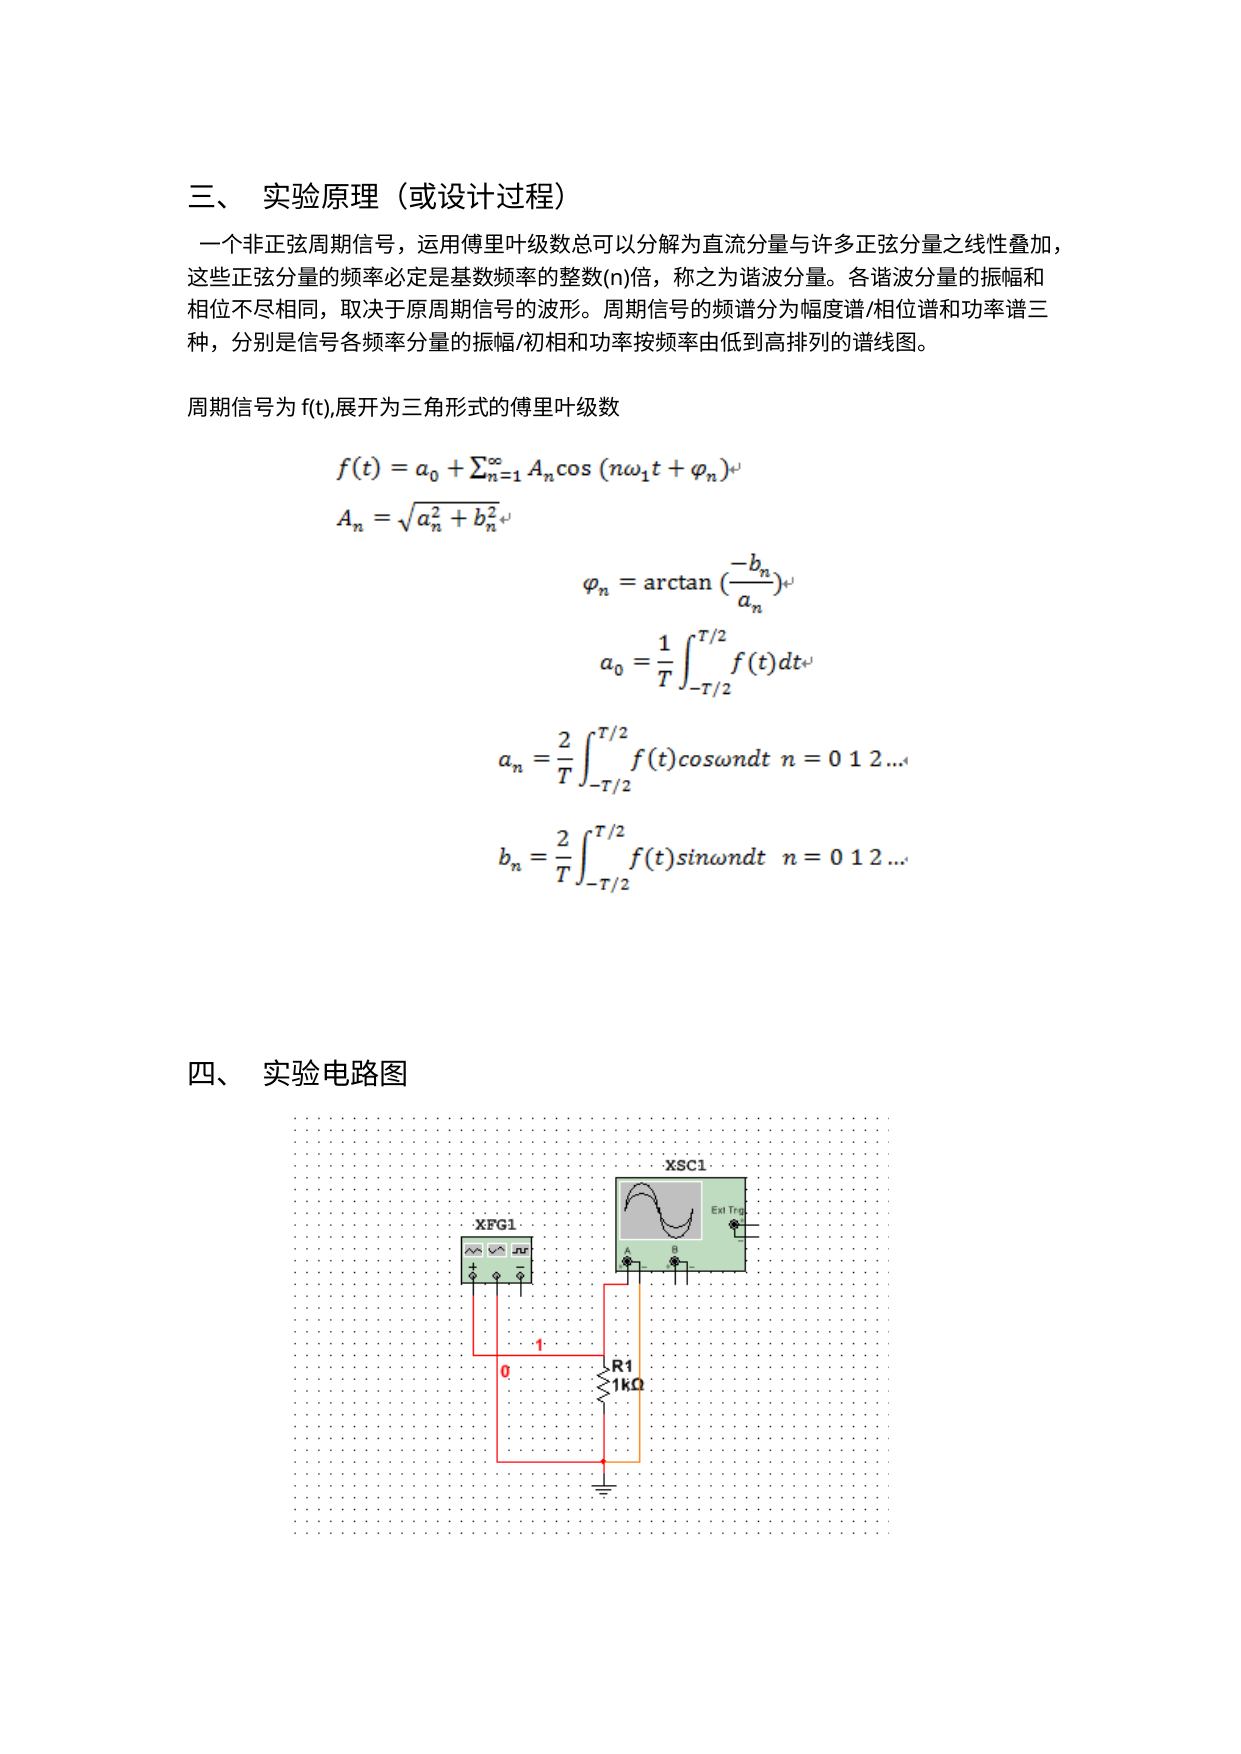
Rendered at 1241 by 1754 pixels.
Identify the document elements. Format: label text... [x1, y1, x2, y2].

list 实验原理（或设计过程） [187, 162, 1053, 227]
list 实验电路图 [187, 1039, 1053, 1104]
picture [292, 1114, 889, 1536]
text 周期信号为f(t),展开为三角形式的傅里叶级数 [187, 389, 1053, 422]
picture [323, 449, 908, 901]
text 一个非正弦周期信号，运用傅里叶级数总可以分解为直流分量与许多正弦分量之线性叠加，这些正弦分量的频率必定是基数频率的整数(n)倍，称之为谐波分量。各谐波分量的振幅和相位不尽相同，取决于原周期信号的波形。周期信号的频谱分为幅度谱/相位谱和功率谱三种，分别是信号各频率分量的振幅/初相和功率按频率由低到高排列的谱线图。 [187, 227, 1053, 357]
